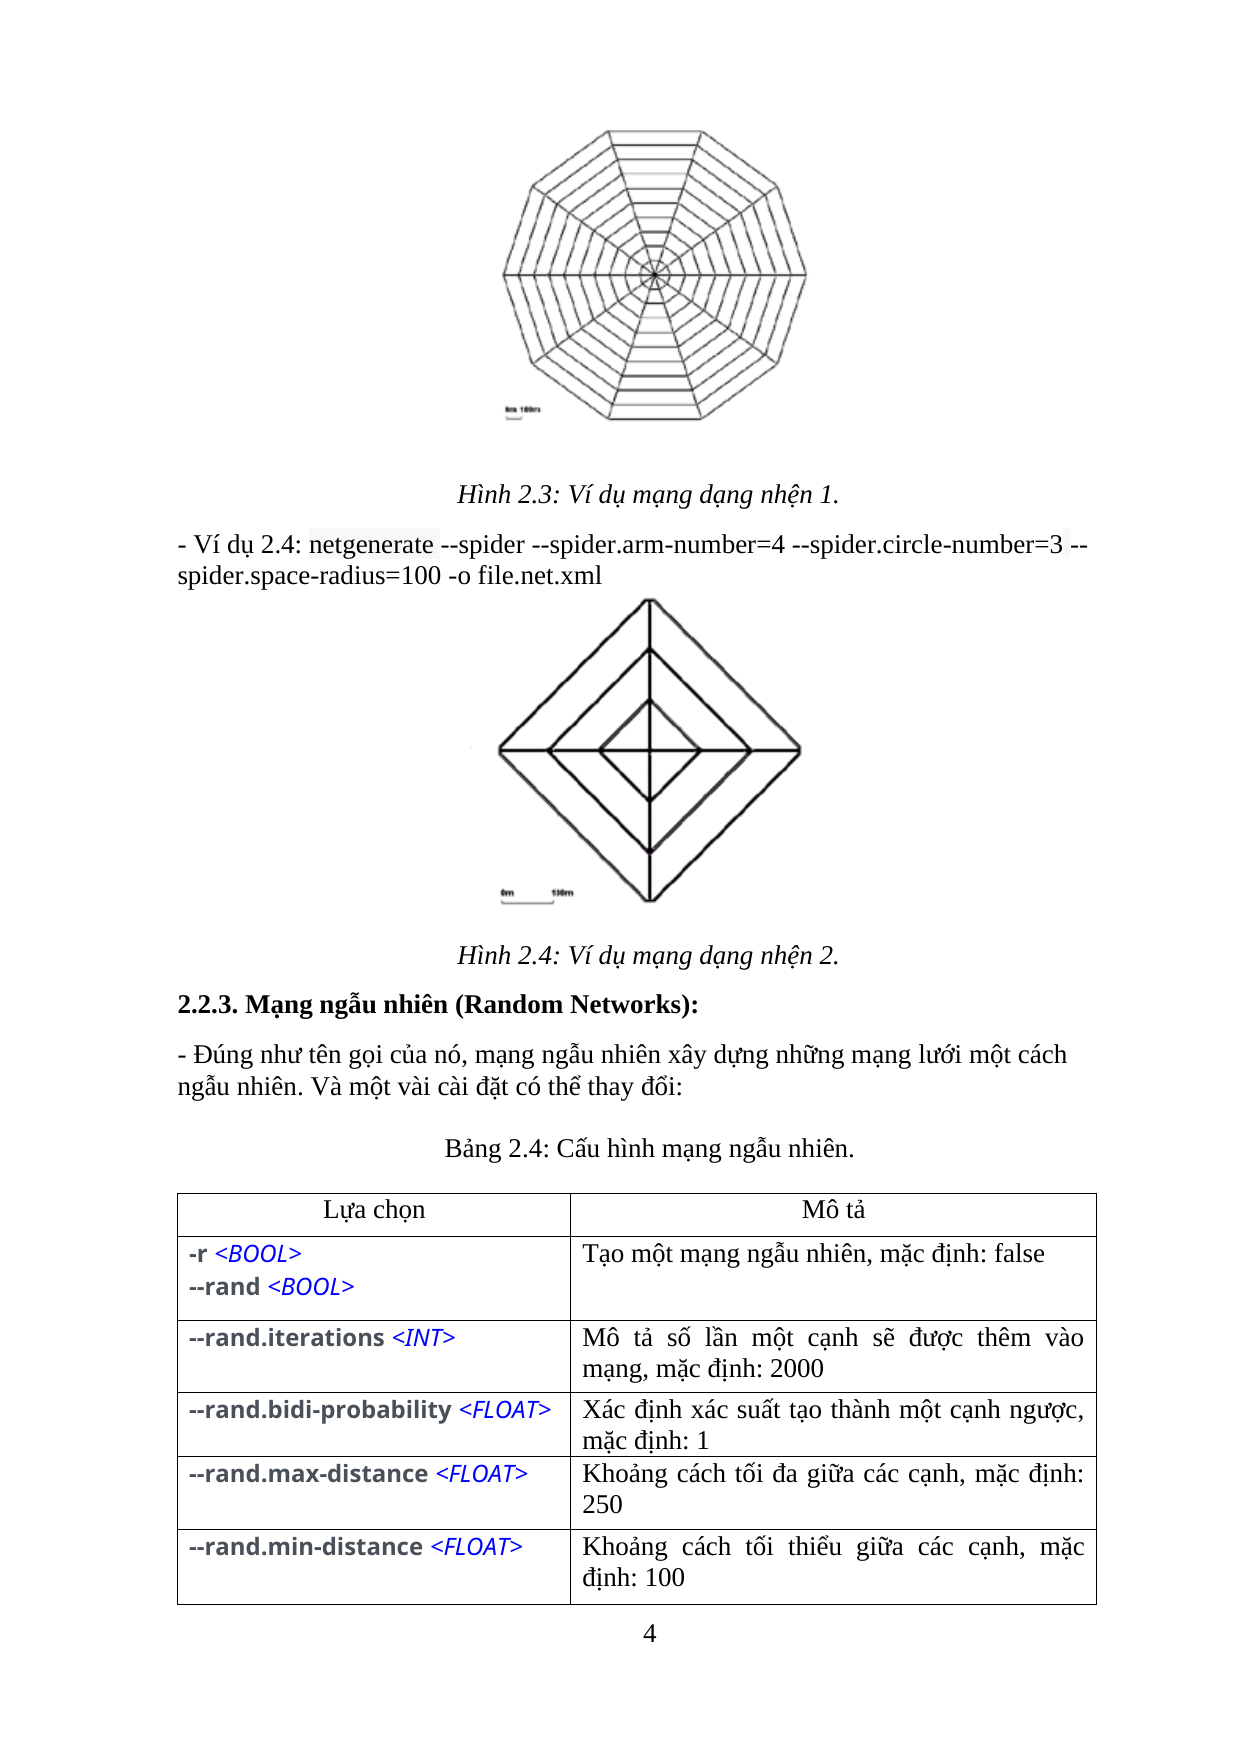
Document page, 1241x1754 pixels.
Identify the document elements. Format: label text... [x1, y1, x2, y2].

table_header Lựa chọn [178, 1194, 570, 1236]
table_header Mô tả [571, 1194, 1096, 1236]
text - Ví dụ 2.4: netgenerate --spider --spider.arm-number=4 --spider.circle-number=3 --spider.space-radius=100 -o file.net.xml [177, 528, 1122, 590]
text Hình 2.3: Ví dụ mạng dạng nhện 1. [177, 478, 1122, 509]
table_cell --rand.iterations <INT> [178, 1321, 570, 1392]
text Bảng 2.4: Cấu hình mạng ngẫu nhiên. [177, 1132, 1122, 1163]
table_cell --rand.bidi-probability <FLOAT> [178, 1393, 570, 1456]
picture [465, 118, 834, 461]
table_cell Khoảng cách tối đa giữa các cạnh, mặc định: 250 [571, 1457, 1096, 1529]
table_cell Khoảng cách tối thiểu giữa các cạnh, mặc định: 100 [571, 1530, 1096, 1604]
table_cell --rand.min-distance <FLOAT> [178, 1530, 570, 1604]
table_cell --rand.max-distance <FLOAT> [178, 1457, 570, 1529]
text 2.2.3. Mạng ngẫu nhiên (Random Networks): [177, 989, 1122, 1020]
table_cell Tạo một mạng ngẫu nhiên, mặc định: false [571, 1237, 1096, 1320]
table_cell Mô tả số lần một cạnh sẽ được thêm vào mạng, mặc định: 2000 [571, 1321, 1096, 1392]
text Hình 2.4: Ví dụ mạng dạng nhện 2. [177, 939, 1122, 971]
text - Đúng như tên gọi của nó, mạng ngẫu nhiên xây dựng những mạng lưới một cách ngẫu nhiên. Và một vài cài đặt có thể thay đổi: [177, 1038, 1122, 1102]
table_cell Xác định xác suất tạo thành một cạnh ngược, mặc định: 1 [571, 1393, 1096, 1456]
table_cell -r <BOOL> --rand <BOOL> [178, 1237, 570, 1320]
picture [470, 590, 830, 922]
